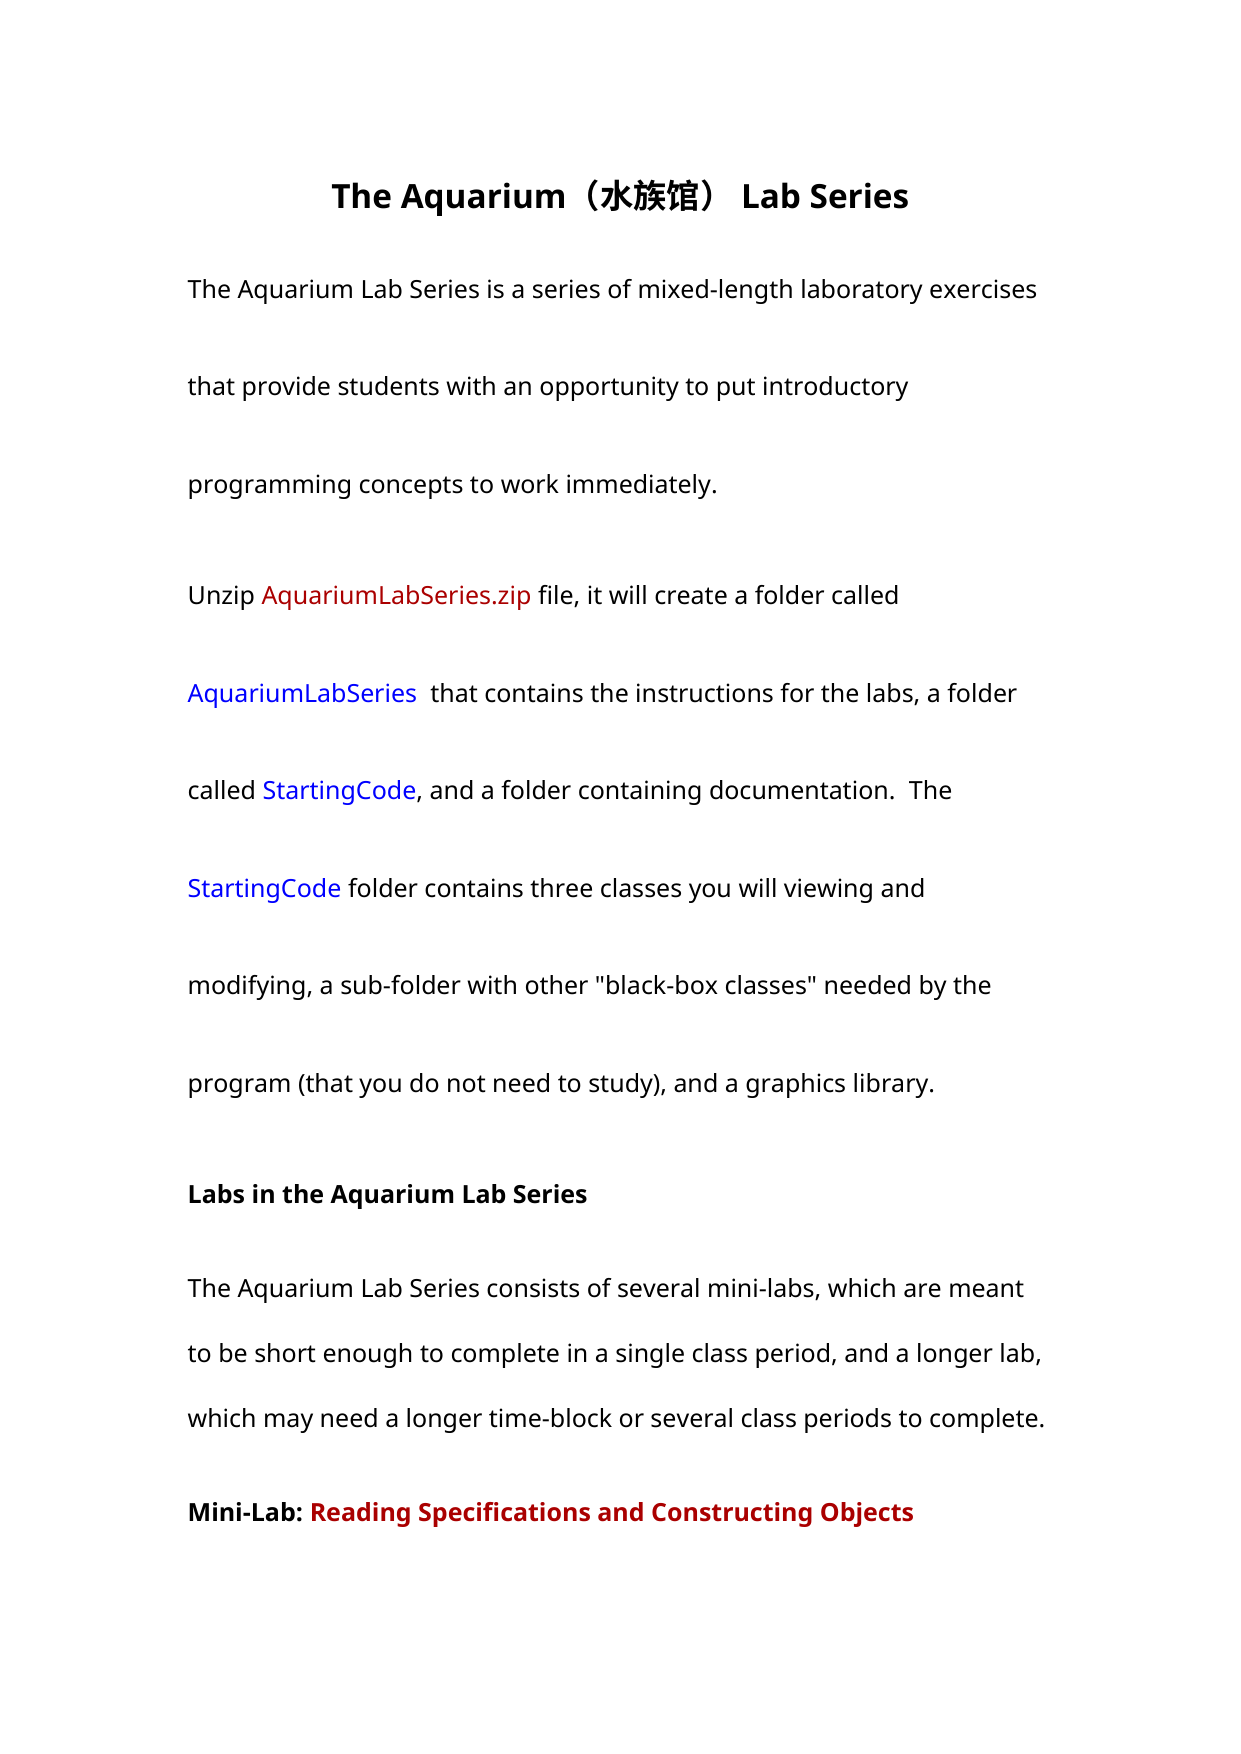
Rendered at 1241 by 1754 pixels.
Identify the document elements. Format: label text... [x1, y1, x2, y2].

text Labs in the Aquarium Lab Series [187, 1161, 1053, 1226]
text Unzip AquariumLabSeries.zip file, it will create a folder called AquariumLabSeries that contains the instructions for the labs, a folder called StartingCode, and a folder containing documentation. The StartingCode folder contains three classes you will viewing and modifying, a sub-folder with other "black-box classes" needed by the program (that you do not need to study), and a graphics library. [187, 562, 1053, 1115]
text The Aquarium Lab Series is a series of mixed-length laboratory exercises that provide students with an opportunity to put introductory programming concepts to work immediately. [187, 256, 1053, 516]
text The Aquarium Lab Series consists of several mini-labs, which are meant to be short enough to complete in a single class period, and a longer lab, which may need a longer time-block or several class periods to complete. [187, 1255, 1053, 1450]
text Mini-Lab: Reading Specifications and Constructing Objects [187, 1479, 1053, 1544]
text The Aquarium（水族馆） Lab Series [187, 162, 1053, 227]
